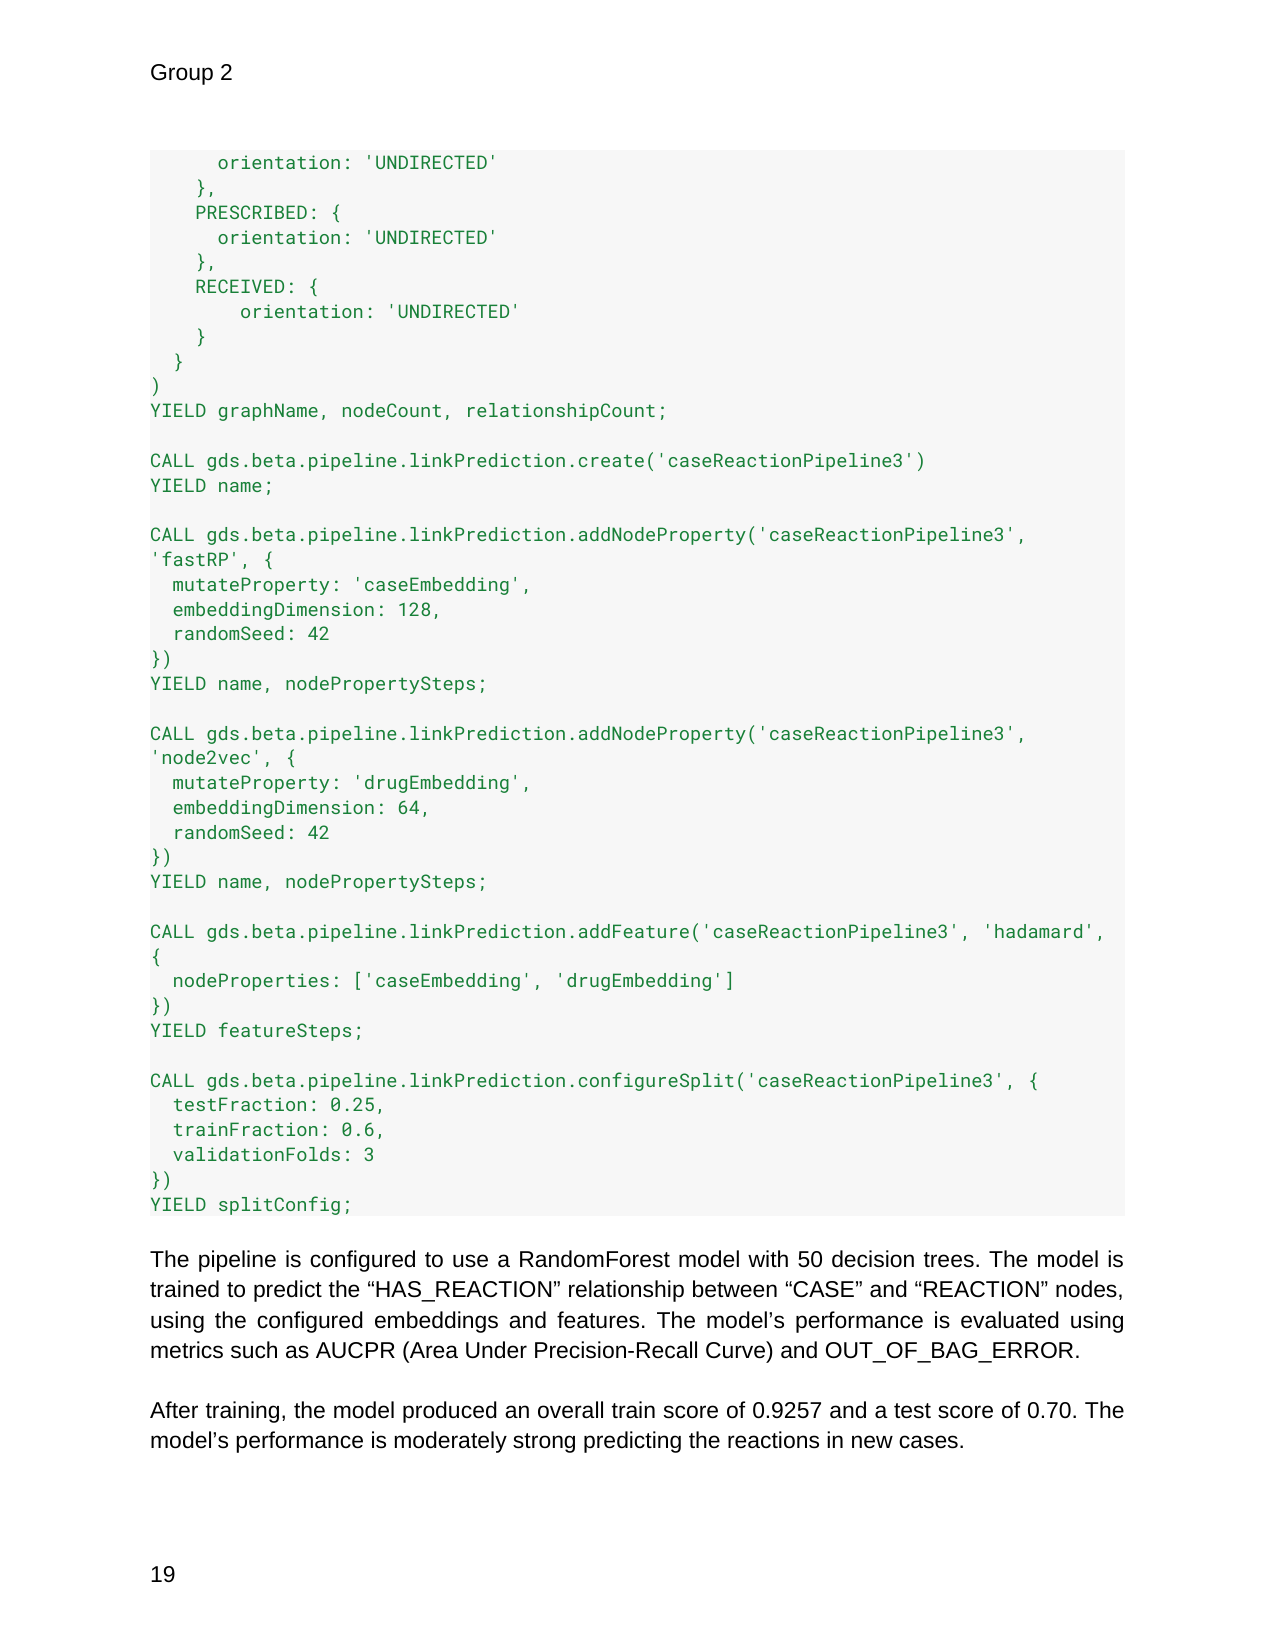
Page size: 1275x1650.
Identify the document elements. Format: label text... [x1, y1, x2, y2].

subtitle embeddingDimension: 128, [150, 596, 1125, 621]
subtitle testFraction: 0.25, [150, 1092, 1125, 1117]
subtitle embeddingDimension: 64, [150, 794, 1125, 819]
text The pipeline is configured to use a RandomForest model with 50 decision trees. The model is trained to predict the “HAS_REACTION” relationship between “CASE” and “REACTION” nodes, using the configured embeddings and features. The model’s performance is evaluated using metrics such as AUCPR (Area Under Precision-Recall Curve) and OUT_OF_BAG_ERROR. [150, 1246, 1125, 1363]
subtitle YIELD name; [150, 472, 1125, 497]
subtitle RECEIVED: { [150, 274, 1125, 299]
subtitle validationFolds: 3 [150, 1142, 1125, 1166]
subtitle }) [150, 646, 1125, 671]
subtitle nodeProperties: ['caseEmbedding', 'drugEmbedding'] [150, 968, 1125, 993]
subtitle CALL gds.beta.pipeline.linkPrediction.addNodeProperty('caseReactionPipeline3', 'node2vec', { [150, 720, 1125, 770]
subtitle trainFraction: 0.6, [150, 1117, 1125, 1142]
subtitle } [150, 348, 1125, 373]
subtitle CALL gds.beta.pipeline.linkPrediction.configureSplit('caseReactionPipeline3', { [150, 1067, 1125, 1092]
subtitle orientation: 'UNDIRECTED' [150, 224, 1125, 249]
subtitle randomSeed: 42 [150, 819, 1125, 844]
subtitle }) [150, 1166, 1125, 1191]
subtitle orientation: 'UNDIRECTED' [150, 299, 1125, 323]
subtitle YIELD name, nodePropertySteps; [150, 671, 1125, 695]
subtitle } [150, 323, 1125, 348]
subtitle YIELD graphName, nodeCount, relationshipCount; [150, 398, 1125, 423]
subtitle }) [150, 844, 1125, 869]
subtitle randomSeed: 42 [150, 621, 1125, 646]
subtitle }, [150, 175, 1125, 199]
subtitle }) [150, 993, 1125, 1018]
text After training, the model produced an overall train score of 0.9257 and a test score of 0.70. The model’s performance is moderately strong predicting the reactions in new cases. [150, 1397, 1125, 1454]
subtitle YIELD featureSteps; [150, 1018, 1125, 1042]
subtitle ) [150, 373, 1125, 398]
subtitle mutateProperty: 'drugEmbedding', [150, 770, 1125, 794]
subtitle mutateProperty: 'caseEmbedding', [150, 571, 1125, 596]
subtitle CALL gds.beta.pipeline.linkPrediction.create('caseReactionPipeline3') [150, 447, 1125, 472]
subtitle }, [150, 249, 1125, 274]
subtitle YIELD splitConfig; [150, 1191, 1125, 1216]
subtitle CALL gds.beta.pipeline.linkPrediction.addNodeProperty('caseReactionPipeline3', 'fastRP', { [150, 522, 1125, 571]
subtitle PRESCRIBED: { [150, 199, 1125, 224]
subtitle YIELD name, nodePropertySteps; [150, 869, 1125, 894]
subtitle CALL gds.beta.pipeline.linkPrediction.addFeature('caseReactionPipeline3', 'hadamard', { [150, 918, 1125, 968]
subtitle orientation: 'UNDIRECTED' [150, 150, 1125, 175]
